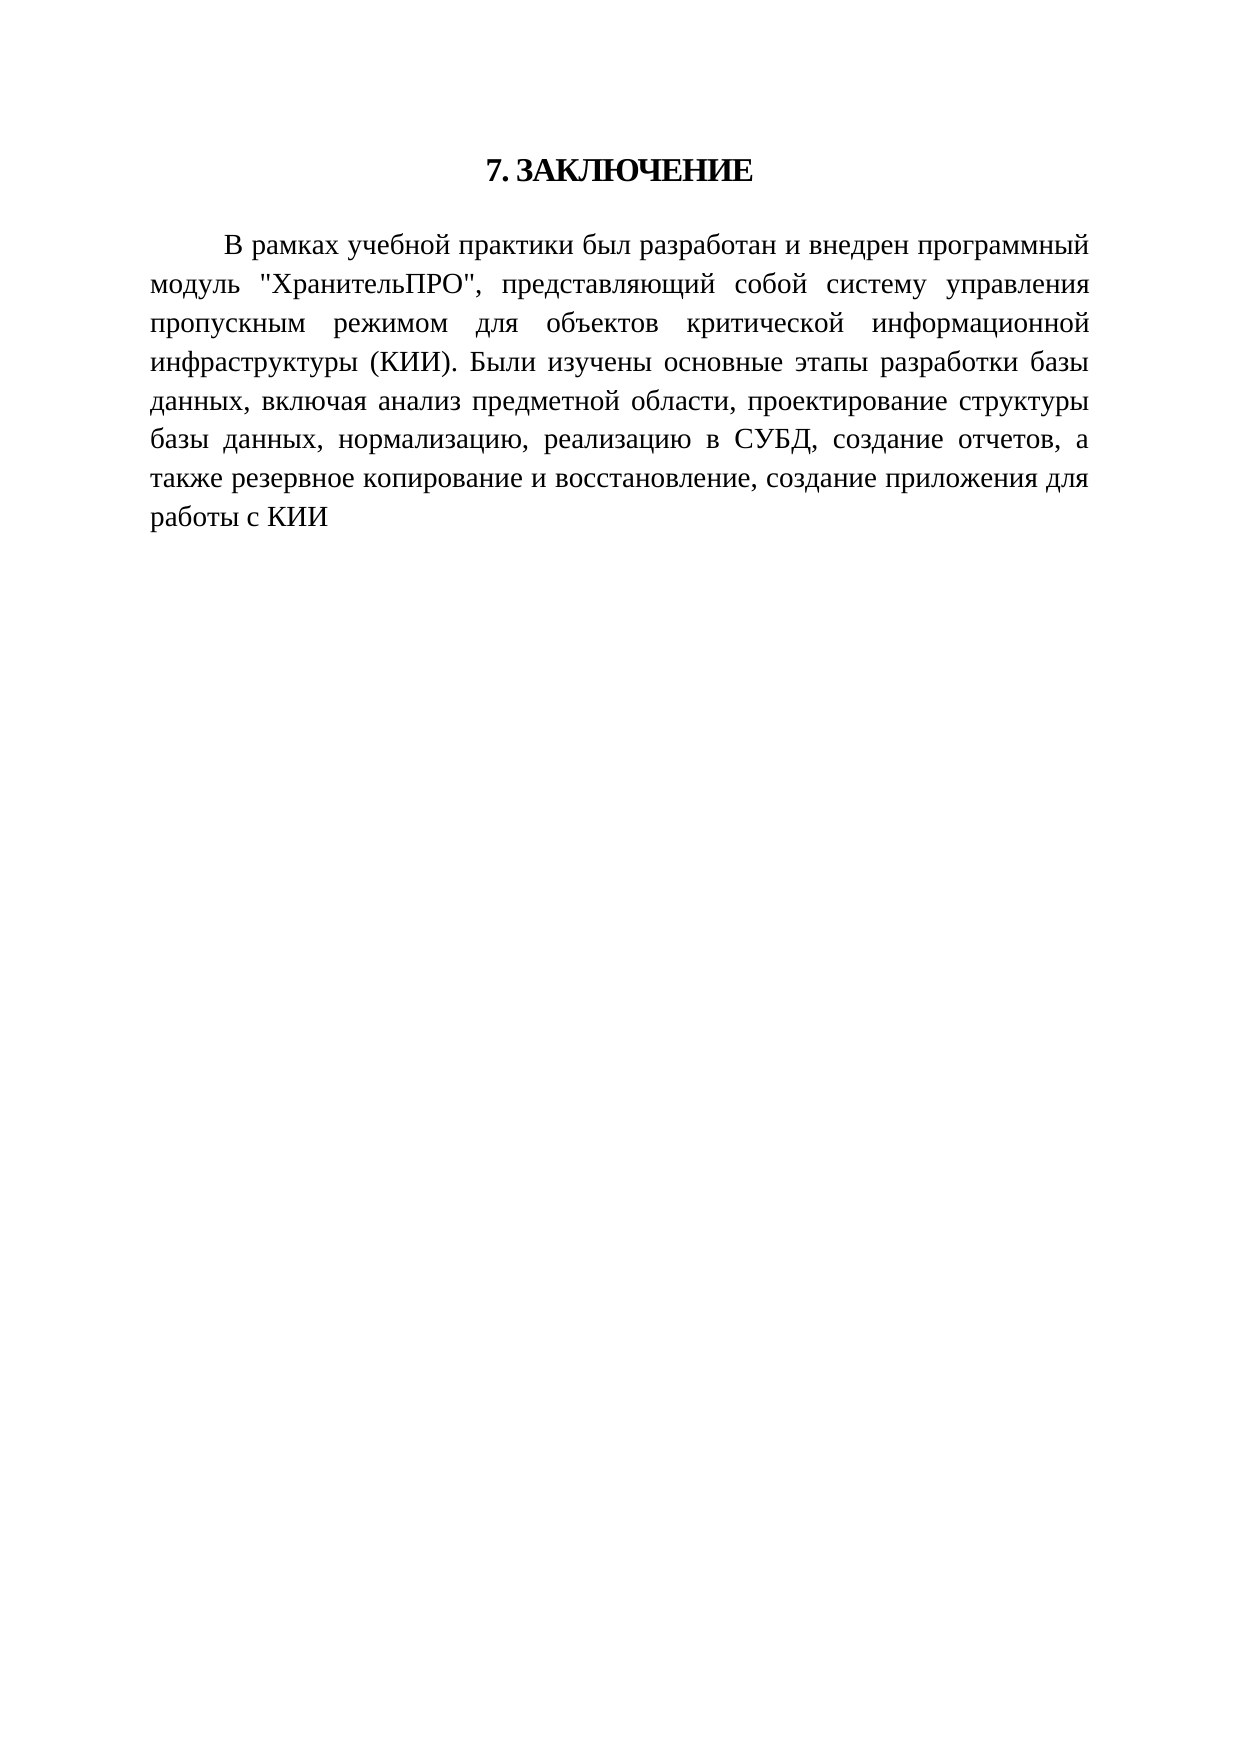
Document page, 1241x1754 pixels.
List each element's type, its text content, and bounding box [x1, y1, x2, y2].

text В рамках учебной практики был разработан и внедрен программный модуль "ХранительПРО", представляющий собой систему управления пропускным режимом для объектов критической информационной инфраструктуры (КИИ). Были изучены основные этапы разработки базы данных, включая анализ предметной области, проектирование структуры базы данных, нормализацию, реализацию в СУБД, создание отчетов, а также резервное копирование и восстановление, создание приложения для работы с КИИ [150, 227, 1090, 533]
title 7. ЗАКЛЮЧЕНИЕ [150, 150, 1090, 188]
